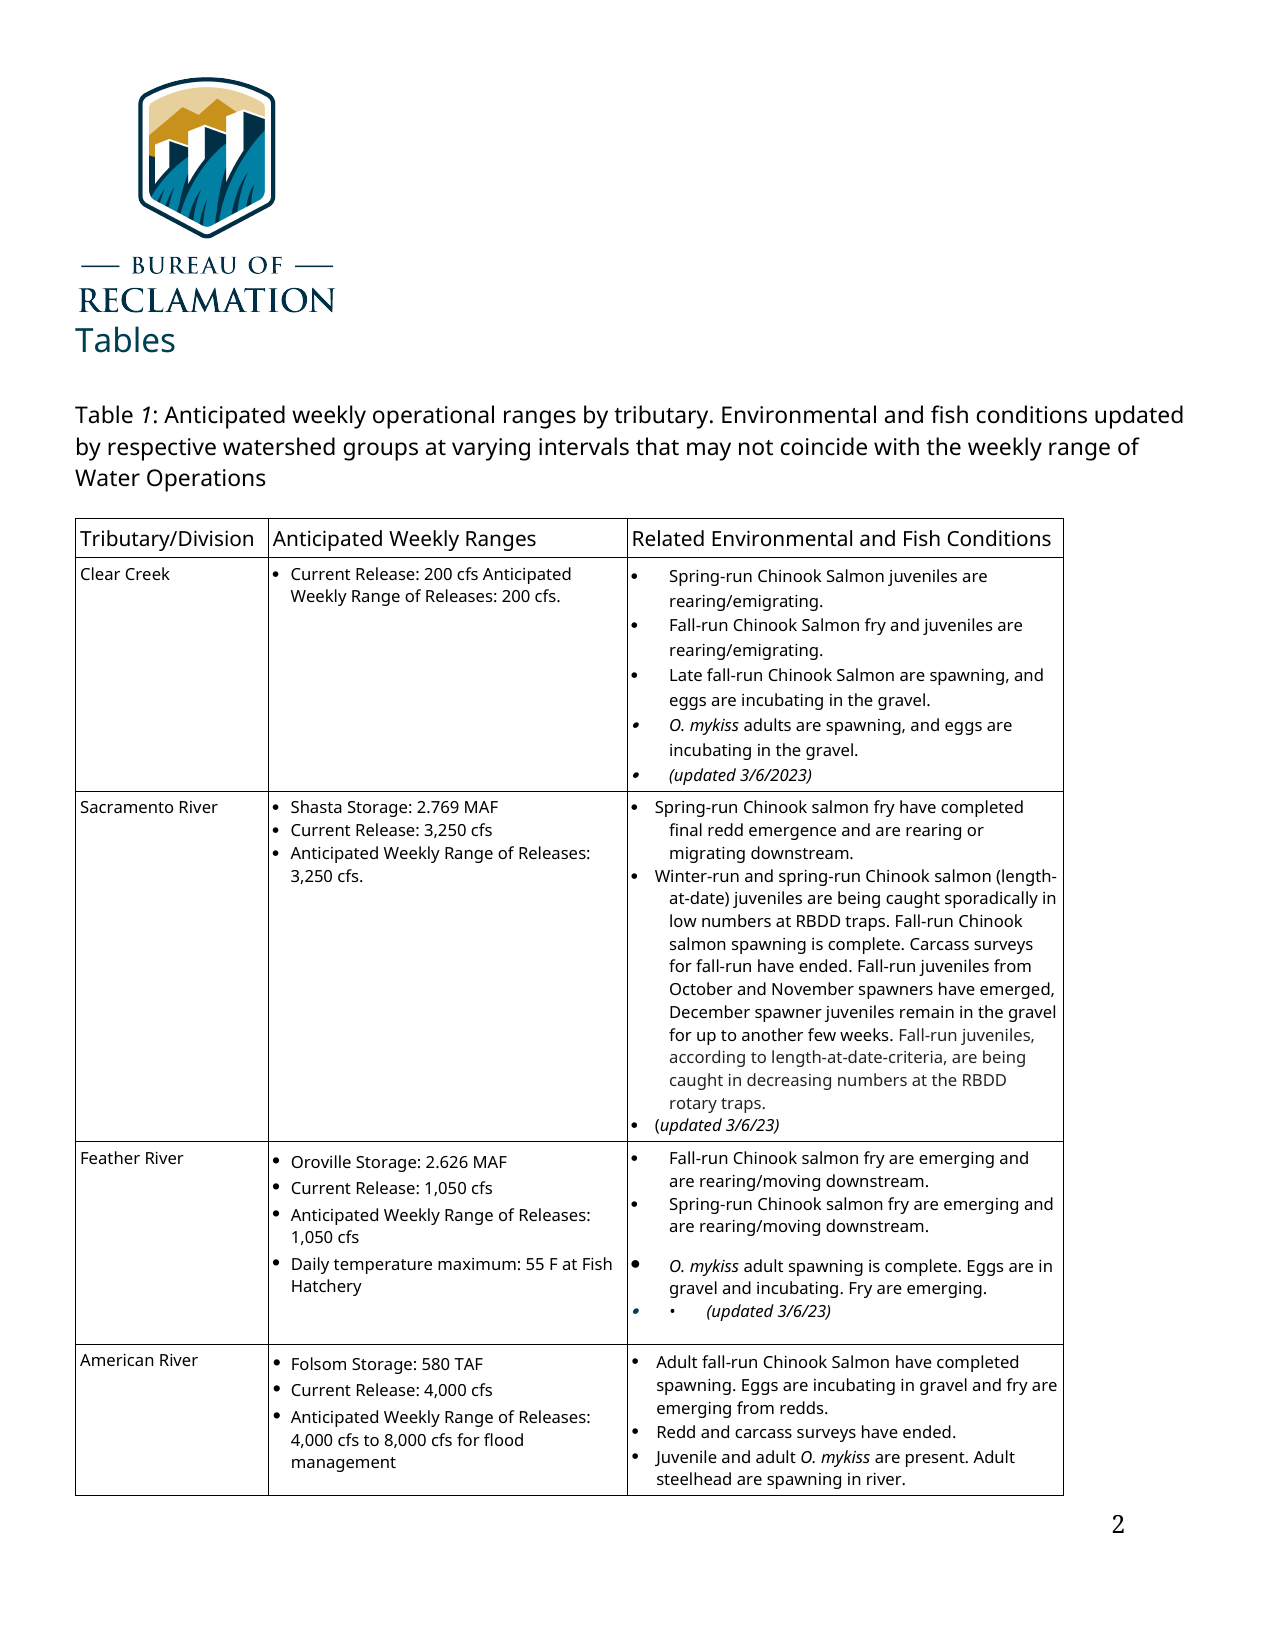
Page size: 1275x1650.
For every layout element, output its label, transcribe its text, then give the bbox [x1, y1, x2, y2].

table_cell Fall-run Chinook salmon fry are emerging and are rearing/moving downstream. Spring-run Chinook salmon fry are emerging and are rearing/moving downstream. O. mykiss adult spawning is complete. Eggs are in gravel and incubating. Fry are emerging. • (updated 3/6/23) [628, 1142, 1063, 1343]
table_cell Clear Creek [76, 558, 268, 791]
table_header Tributary/Division [76, 519, 268, 557]
table_header Anticipated Weekly Ranges [269, 519, 627, 557]
table_cell Oroville Storage: 2.626 MAF Current Release: 1,050 cfs Anticipated Weekly Range of Releases: 1,050 cfs Daily temperature maximum: 55 F at Fish Hatchery [269, 1142, 627, 1343]
table_cell Folsom Storage: 580 TAF Current Release: 4,000 cfs Anticipated Weekly Range of Releases: 4,000 cfs to 8,000 cfs for flood management [269, 1345, 627, 1495]
text Tables [75, 316, 1134, 362]
table_cell Sacramento River [76, 792, 268, 1141]
picture [75, 75, 338, 317]
table_cell Spring-run Chinook salmon fry have completed final redd emergence and are rearing or migrating downstream. Winter-run and spring-run Chinook salmon (length-at-date) juveniles are being caught sporadically in low numbers at RBDD traps. Fall-run Chinook salmon spawning is complete. Carcass surveys for fall-run have ended. Fall-run juveniles from October and November spawners have emerged, December spawner juveniles remain in the gravel for up to another few weeks. Fall-run juveniles, according to length-at-date-criteria, are being caught in decreasing numbers at the RBDD rotary traps. (updated 3/6/23) [628, 792, 1063, 1141]
table_cell Feather River [76, 1142, 268, 1343]
table_cell Spring-run Chinook Salmon juveniles are rearing/emigrating. Fall-run Chinook Salmon fry and juveniles are rearing/emigrating. Late fall-run Chinook Salmon are spawning, and eggs are incubating in the gravel. O. mykiss adults are spawning, and eggs are incubating in the gravel. (updated 3/6/2023) [628, 558, 1063, 791]
table_cell Current Release: 200 cfs Anticipated Weekly Range of Releases: 200 cfs. [269, 558, 627, 791]
table_header Related Environmental and Fish Conditions [628, 519, 1063, 557]
table_cell Shasta Storage: 2.769 MAF Current Release: 3,250 cfs Anticipated Weekly Range of Releases: 3,250 cfs. [269, 792, 627, 1141]
table_cell American River [76, 1345, 268, 1495]
title Table 1: Anticipated weekly operational ranges by tributary. Environmental and fish conditions updated by respective watershed groups at varying intervals that may not coincide with the weekly range of Water Operations [75, 399, 1200, 493]
